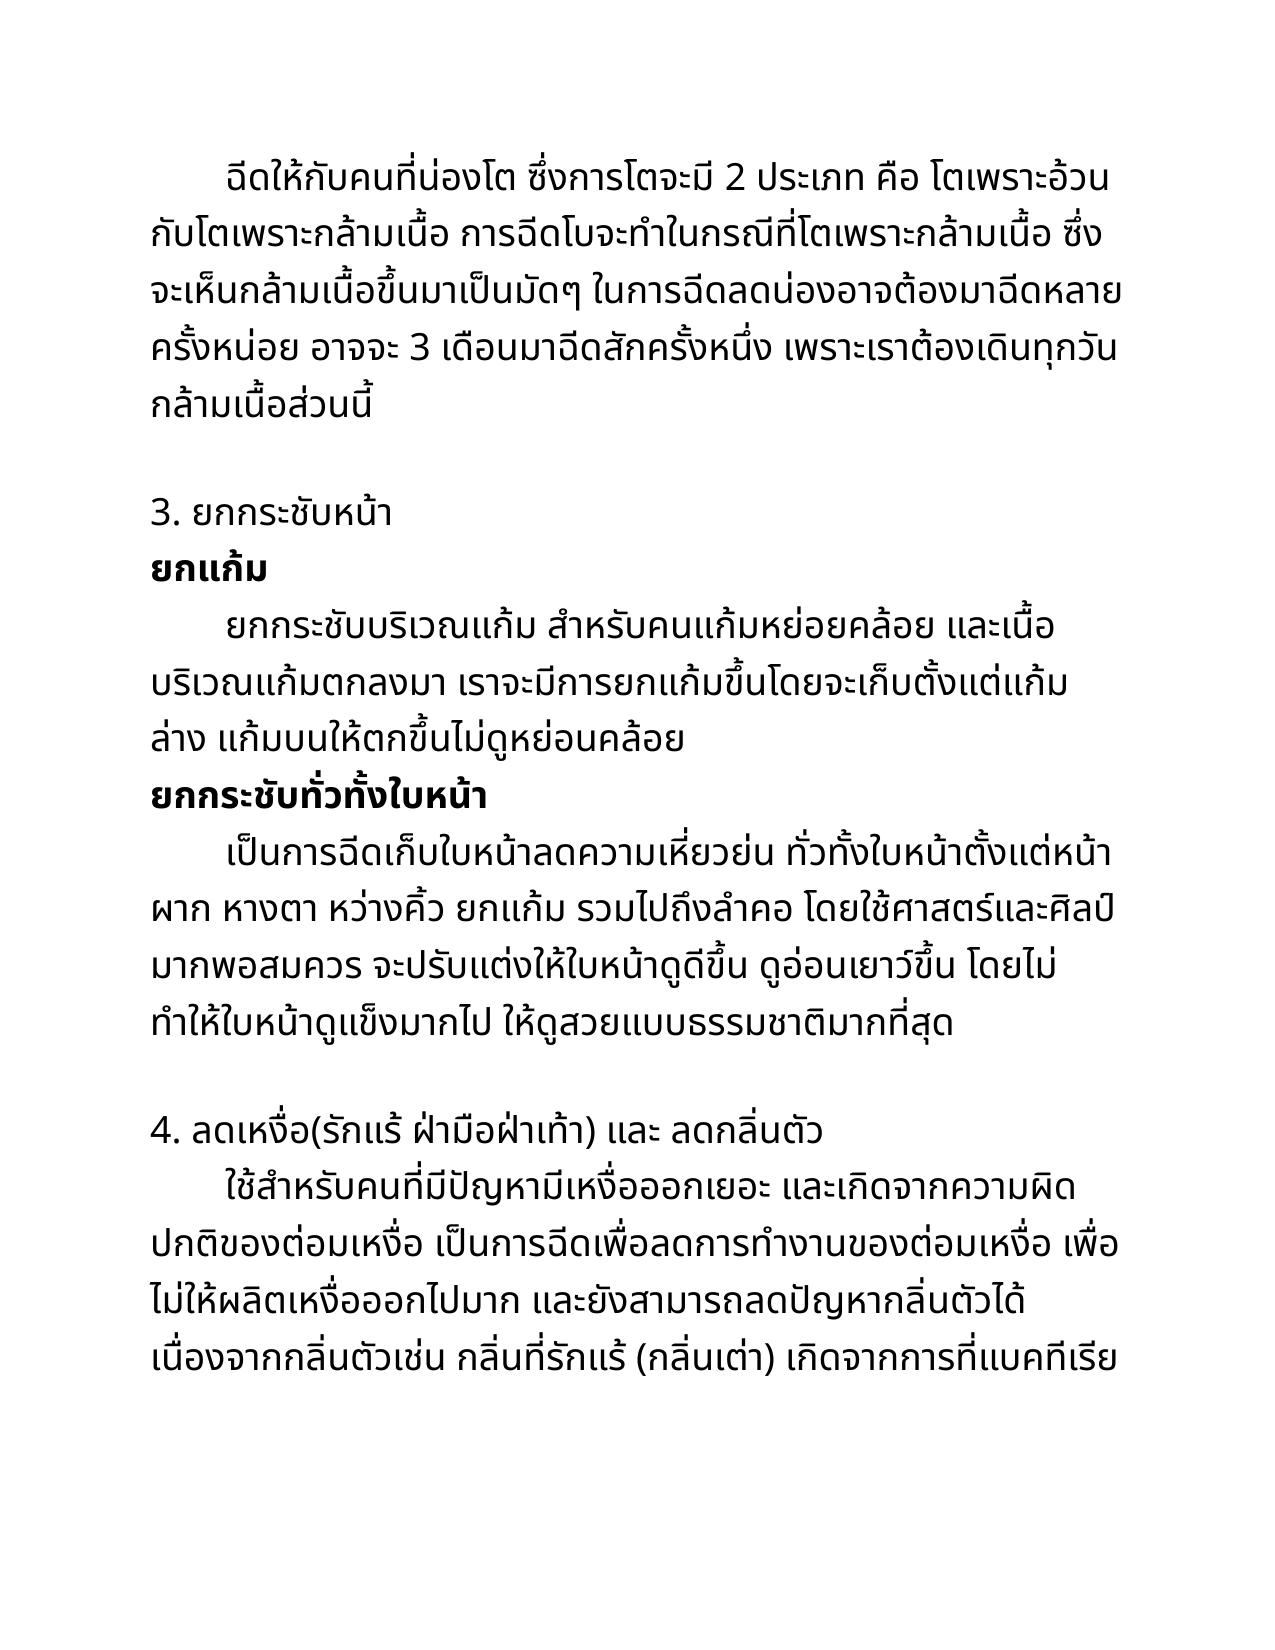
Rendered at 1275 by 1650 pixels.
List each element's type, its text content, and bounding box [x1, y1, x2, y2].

text 4. ลดเหงื่อ(รักแร้ ฝ่ามือฝ่าเท้า) และ ลดกลิ่นตัว [150, 1103, 1125, 1160]
text ยกแก้ม [150, 542, 1125, 599]
text ยกกระชับบริเวณแก้ม สำหรับคนแก้มหย่อยคล้อย และเนื้อบริเวณแก้มตกลงมา เราจะมีการยกแก้มขึ้นโดยจะเก็บตั้งแต่แก้มล่าง แก้มบนให้ตกขึ้นไม่ดูหย่อนคล้อย [150, 599, 1125, 769]
text ยกกระชับทั่วทั้งใบหน้า [150, 769, 1125, 825]
text เป็นการฉีดเก็บใบหน้าลดความเหี่ยวย่น ทั่วทั้งใบหน้าตั้งแต่หน้าผาก หางตา หว่างคิ้ว ยกแก้ม รวมไปถึงลำคอ โดยใช้ศาสตร์และศิลป์ มากพอสมควร จะปรับแต่งให้ใบหน้าดูดีขึ้น ดูอ่อนเยาว์ขึ้น โดยไม่ทำให้ใบหน้าดูแข็งมากไป ให้ดูสวยแบบธรรมชาติมากที่สุด [150, 825, 1125, 1052]
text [150, 1160, 1125, 1387]
text ฉีดให้กับคนที่น่องโต ซึ่งการโตจะมี 2 ประเภท คือ โตเพราะอ้วน กับโตเพราะกล้ามเนื้อ การฉีดโบจะทำในกรณีที่โตเพราะกล้ามเนื้อ ซึ่งจะเห็นกล้ามเนื้อขึ้นมาเป็นมัดๆ ในการฉีดลดน่องอาจต้องมาฉีดหลายครั้งหน่อย อาจจะ 3 เดือนมาฉีดสักครั้งหนึ่ง เพราะเราต้องเดินทุกวัน กล้ามเนื้อส่วนนี้ [150, 150, 1125, 434]
text 3. ยกกระชับหน้า [150, 485, 1125, 542]
